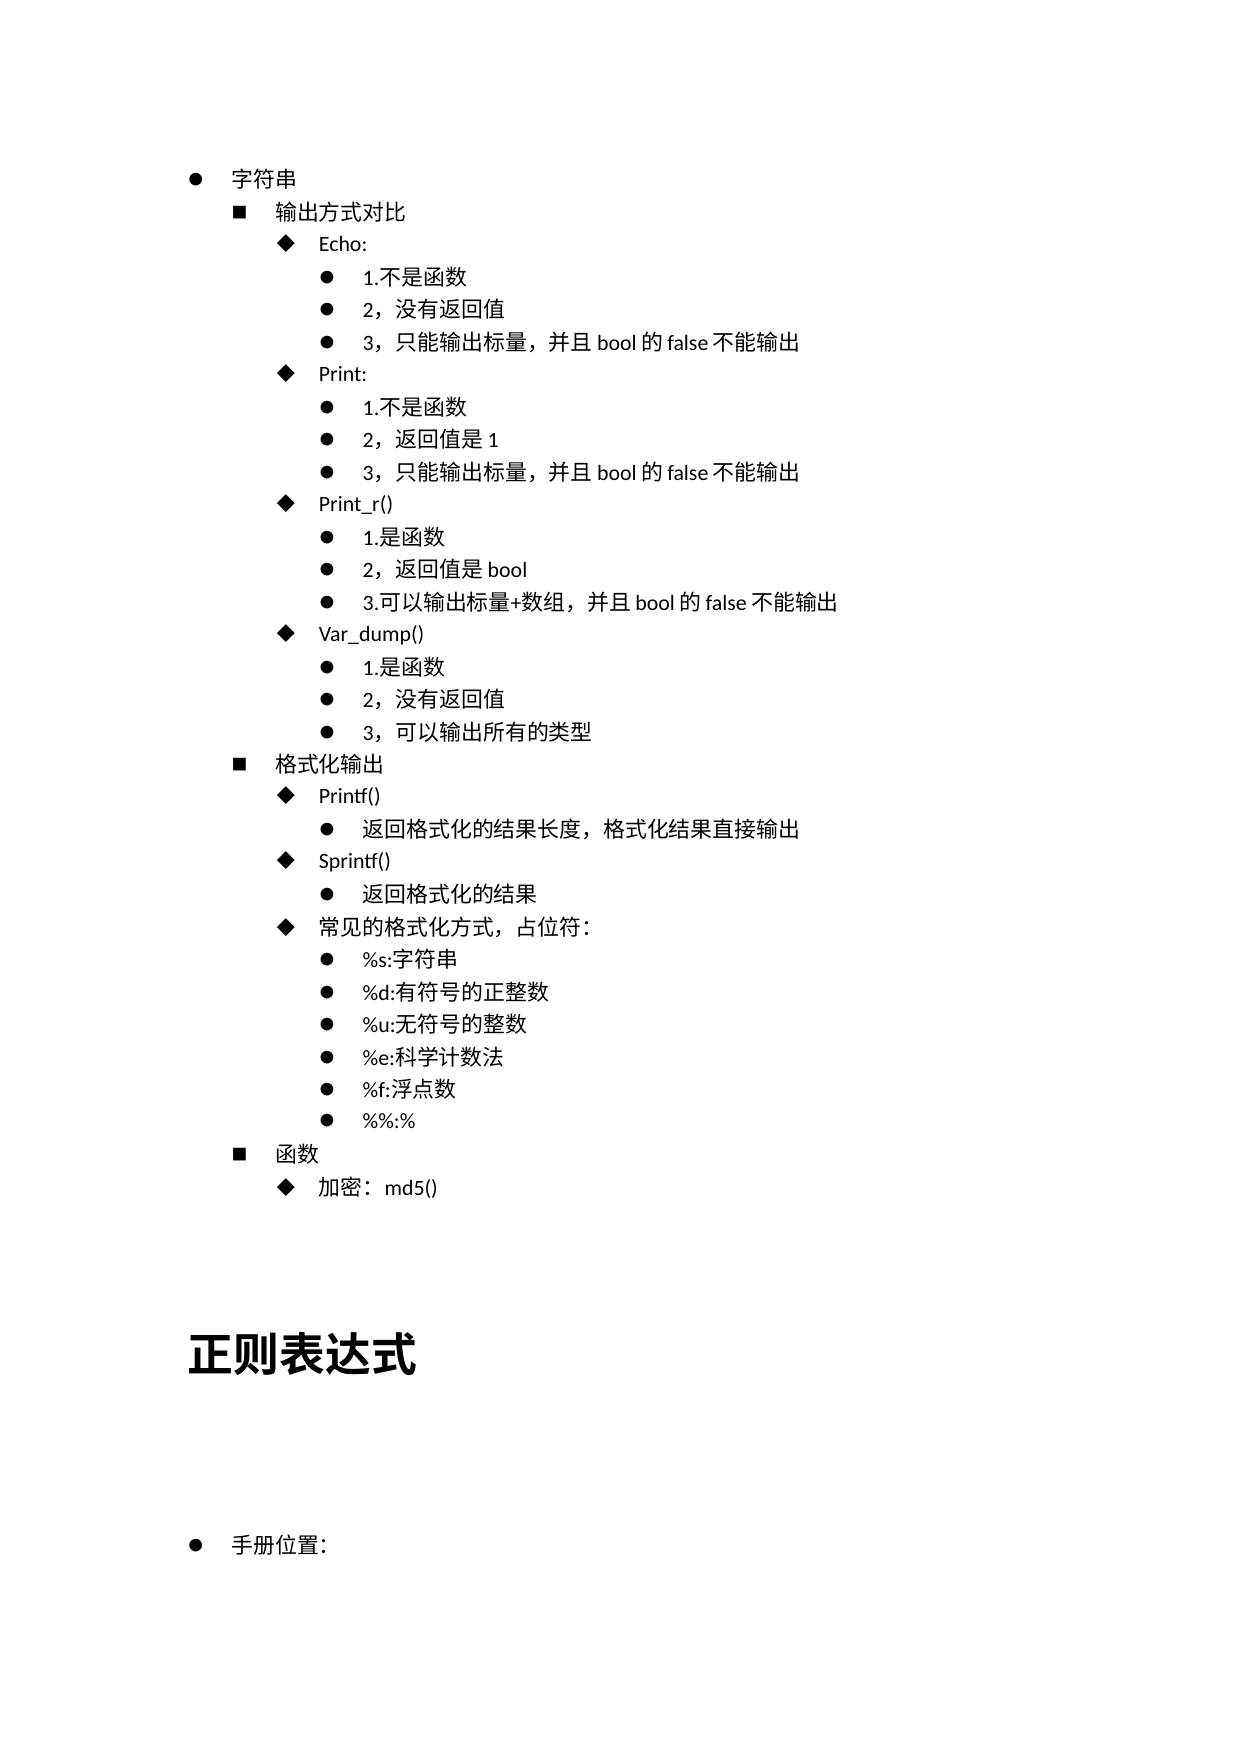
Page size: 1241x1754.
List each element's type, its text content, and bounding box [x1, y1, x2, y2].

list 1.不是函数 [319, 389, 1053, 422]
list Sprintf() [275, 844, 1053, 877]
list %e:科学计数法 [319, 1039, 1053, 1072]
list 常见的格式化方式，占位符： [275, 909, 1053, 942]
subtitle 正则表达式 [187, 1302, 1053, 1400]
list 1.是函数 [319, 649, 1053, 682]
list 输出方式对比 [231, 194, 1053, 227]
list 2，没有返回值 [319, 682, 1053, 714]
list %f:浮点数 [319, 1072, 1053, 1104]
list Var_dump() [275, 617, 1053, 649]
list 字符串 [187, 162, 1053, 194]
list 返回格式化的结果 [319, 877, 1053, 909]
list 手册位置： [187, 1528, 1053, 1560]
list 2，没有返回值 [319, 292, 1053, 324]
list Echo: [275, 227, 1053, 259]
list 3，可以输出所有的类型 [319, 714, 1053, 747]
list 格式化输出 [231, 747, 1053, 779]
list 2，返回值是bool [319, 552, 1053, 584]
list %u:无符号的整数 [319, 1007, 1053, 1039]
list %d:有符号的正整数 [319, 974, 1053, 1007]
list Print: [275, 357, 1053, 389]
list 2，返回值是1 [319, 422, 1053, 454]
list 返回格式化的结果长度，格式化结果直接输出 [319, 812, 1053, 844]
list 3，只能输出标量，并且bool的false不能输出 [319, 324, 1053, 357]
list Printf() [275, 779, 1053, 812]
list 3.可以输出标量+数组，并且bool的false不能输出 [319, 584, 1053, 617]
list 函数 [231, 1137, 1053, 1169]
list 3，只能输出标量，并且bool的false不能输出 [319, 454, 1053, 487]
list %%:% [319, 1104, 1053, 1137]
list %s:字符串 [319, 942, 1053, 974]
list 1.是函数 [319, 519, 1053, 552]
list 加密：md5() [275, 1169, 1053, 1202]
list Print_r() [275, 487, 1053, 519]
list 1.不是函数 [319, 259, 1053, 292]
